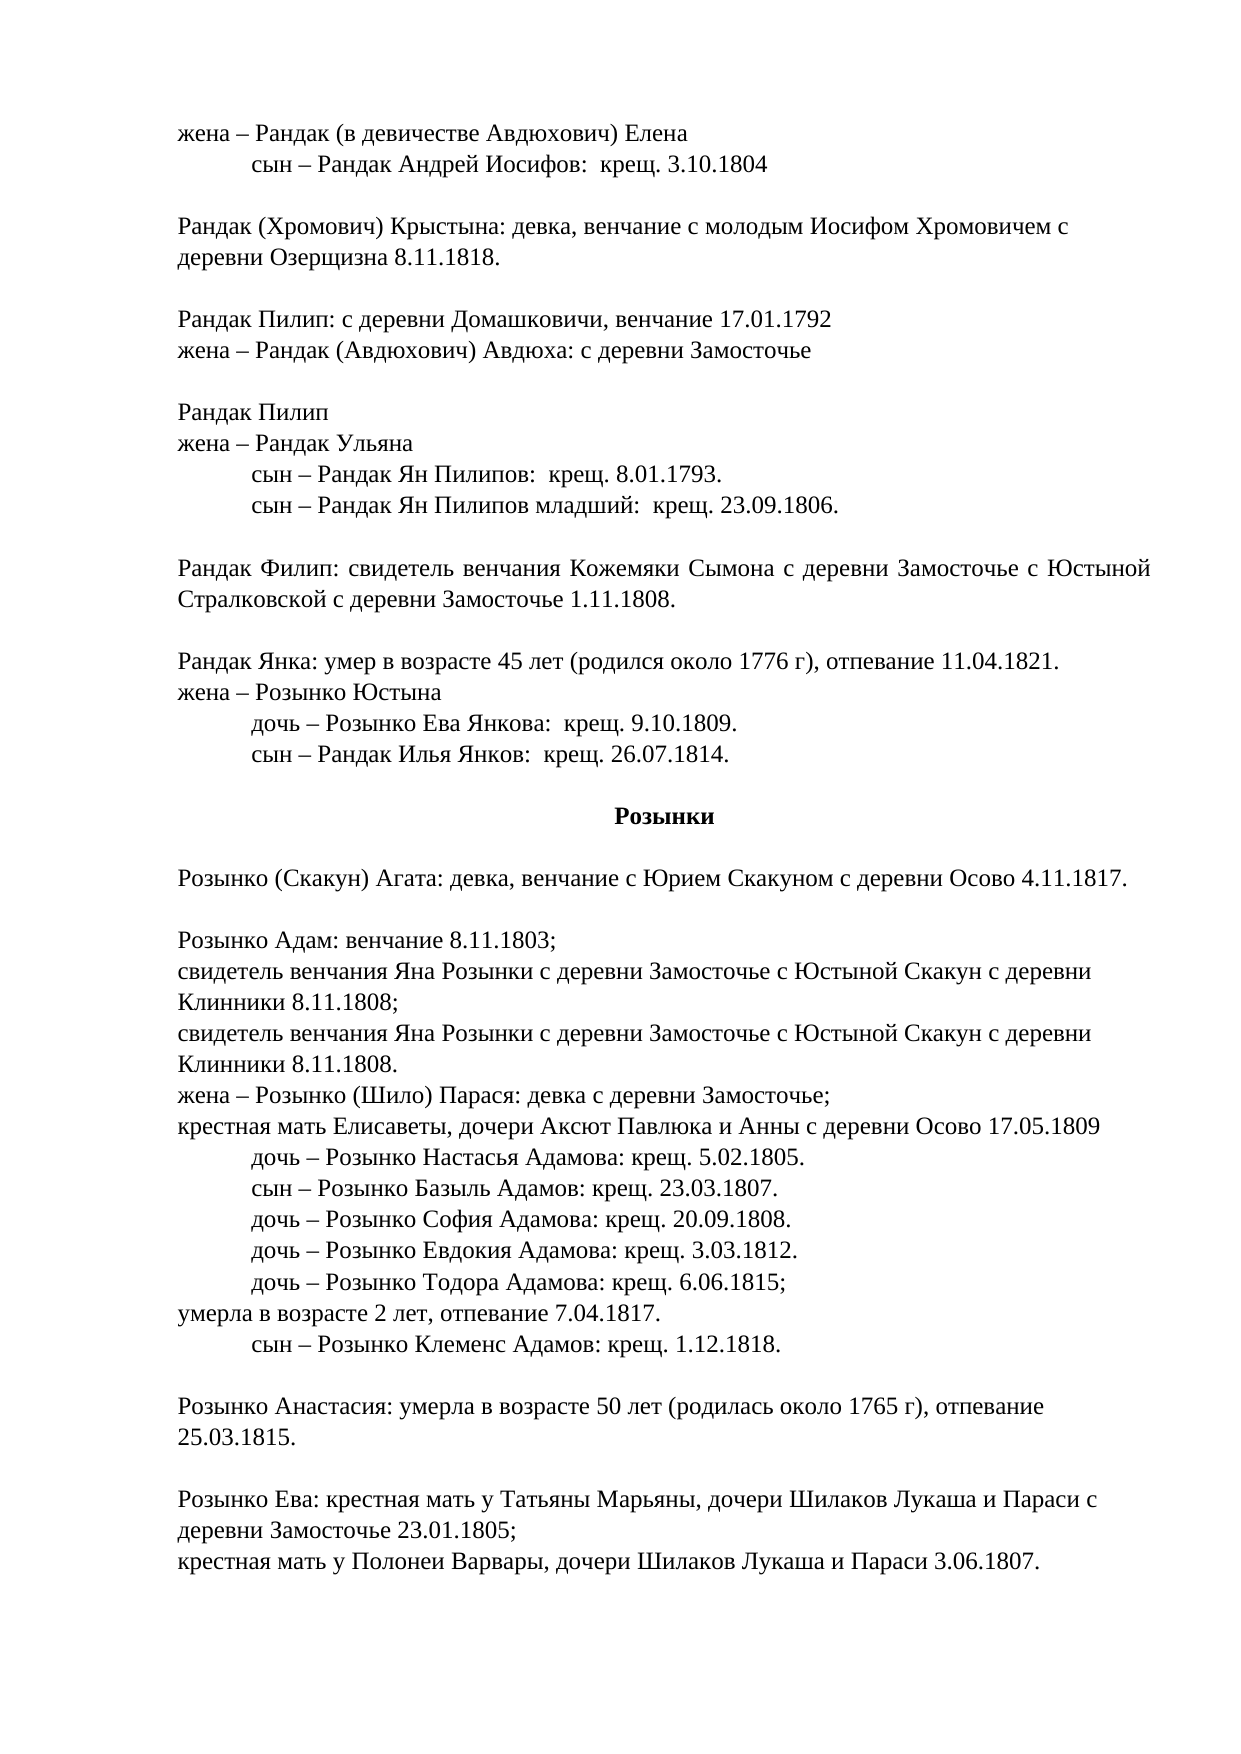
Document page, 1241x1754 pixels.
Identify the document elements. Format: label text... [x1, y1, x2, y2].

text Розынко Анастасия: умерла в возрасте 50 лет (родилась около 1765 г), отпевание 25.03.1815. [177, 1391, 1152, 1451]
text Рандак Пилип [177, 397, 1152, 426]
text крестная мать у Полонеи Варвары, дочери Шилаков Лукаша и Параси 3.06.1807. [177, 1546, 1152, 1575]
text сын – Рандак Илья Янков: крещ. 26.07.1814. [177, 739, 1152, 768]
text сын – Розынко Клеменс Адамов: крещ. 1.12.1818. [177, 1329, 1152, 1357]
text сын – Рандак Андрей Иосифов: крещ. 3.10.1804 [177, 149, 1152, 178]
text дочь – Розынко Ева Янкова: крещ. 9.10.1809. [177, 708, 1152, 737]
text Рандак Пилип: с деревни Домашковичи, венчание 17.01.1792 [177, 304, 1152, 333]
text Розынко Адам: венчание 8.11.1803; [177, 925, 1152, 954]
text дочь – Розынко Евдокия Адамова: крещ. 3.03.1812. [177, 1236, 1152, 1264]
text жена – Рандак Ульяна [177, 428, 1152, 457]
text Рандак Янка: умер в возрасте 45 лет (родился около 1776 г), отпевание 11.04.1821. [177, 646, 1152, 674]
text сын – Рандак Ян Пилипов: крещ. 8.01.1793. [177, 459, 1152, 488]
text жена – Рандак (в девичестве Авдюхович) Елена [177, 118, 1152, 147]
text Рандак (Хромович) Крыстына: девка, венчание с молодым Иосифом Хромовичем с деревни Озерщизна 8.11.1818. [177, 211, 1152, 271]
text дочь – Розынко Тодора Адамова: крещ. 6.06.1815; [177, 1267, 1152, 1295]
text Розынко Ева: крестная мать у Татьяны Марьяны, дочери Шилаков Лукаша и Параси с деревни Замосточье 23.01.1805; [177, 1484, 1152, 1544]
text сын – Розынко Базыль Адамов: крещ. 23.03.1807. [177, 1173, 1152, 1202]
text жена – Рандак (Авдюхович) Авдюха: с деревни Замосточье [177, 335, 1152, 364]
text свидетель венчания Яна Розынки с деревни Замосточье с Юстыной Скакун с деревни Клинники 8.11.1808. [177, 1018, 1152, 1078]
text свидетель венчания Яна Розынки с деревни Замосточье с Юстыной Скакун с деревни Клинники 8.11.1808; [177, 956, 1152, 1016]
text Розынки [177, 801, 1152, 830]
text дочь – Розынко Настасья Адамова: крещ. 5.02.1805. [177, 1142, 1152, 1171]
text дочь – Розынко София Адамова: крещ. 20.09.1808. [177, 1204, 1152, 1233]
text жена – Розынко Юстына [177, 677, 1152, 706]
text сын – Рандак Ян Пилипов младший: крещ. 23.09.1806. [177, 491, 1152, 519]
text Розынко (Скакун) Агата: девка, венчание с Юрием Скакуном с деревни Осово 4.11.1817. [177, 863, 1152, 892]
text Рандак Филип: свидетель венчания Кожемяки Сымона с деревни Замосточье с Юстыной Стралковской с деревни Замосточье 1.11.1808. [177, 553, 1152, 612]
text умерла в возрасте 2 лет, отпевание 7.04.1817. [177, 1298, 1152, 1326]
text жена – Розынко (Шило) Парася: девка с деревни Замосточье; [177, 1080, 1152, 1109]
text крестная мать Елисаветы, дочери Аксют Павлюка и Анны с деревни Осово 17.05.1809 [177, 1111, 1152, 1140]
